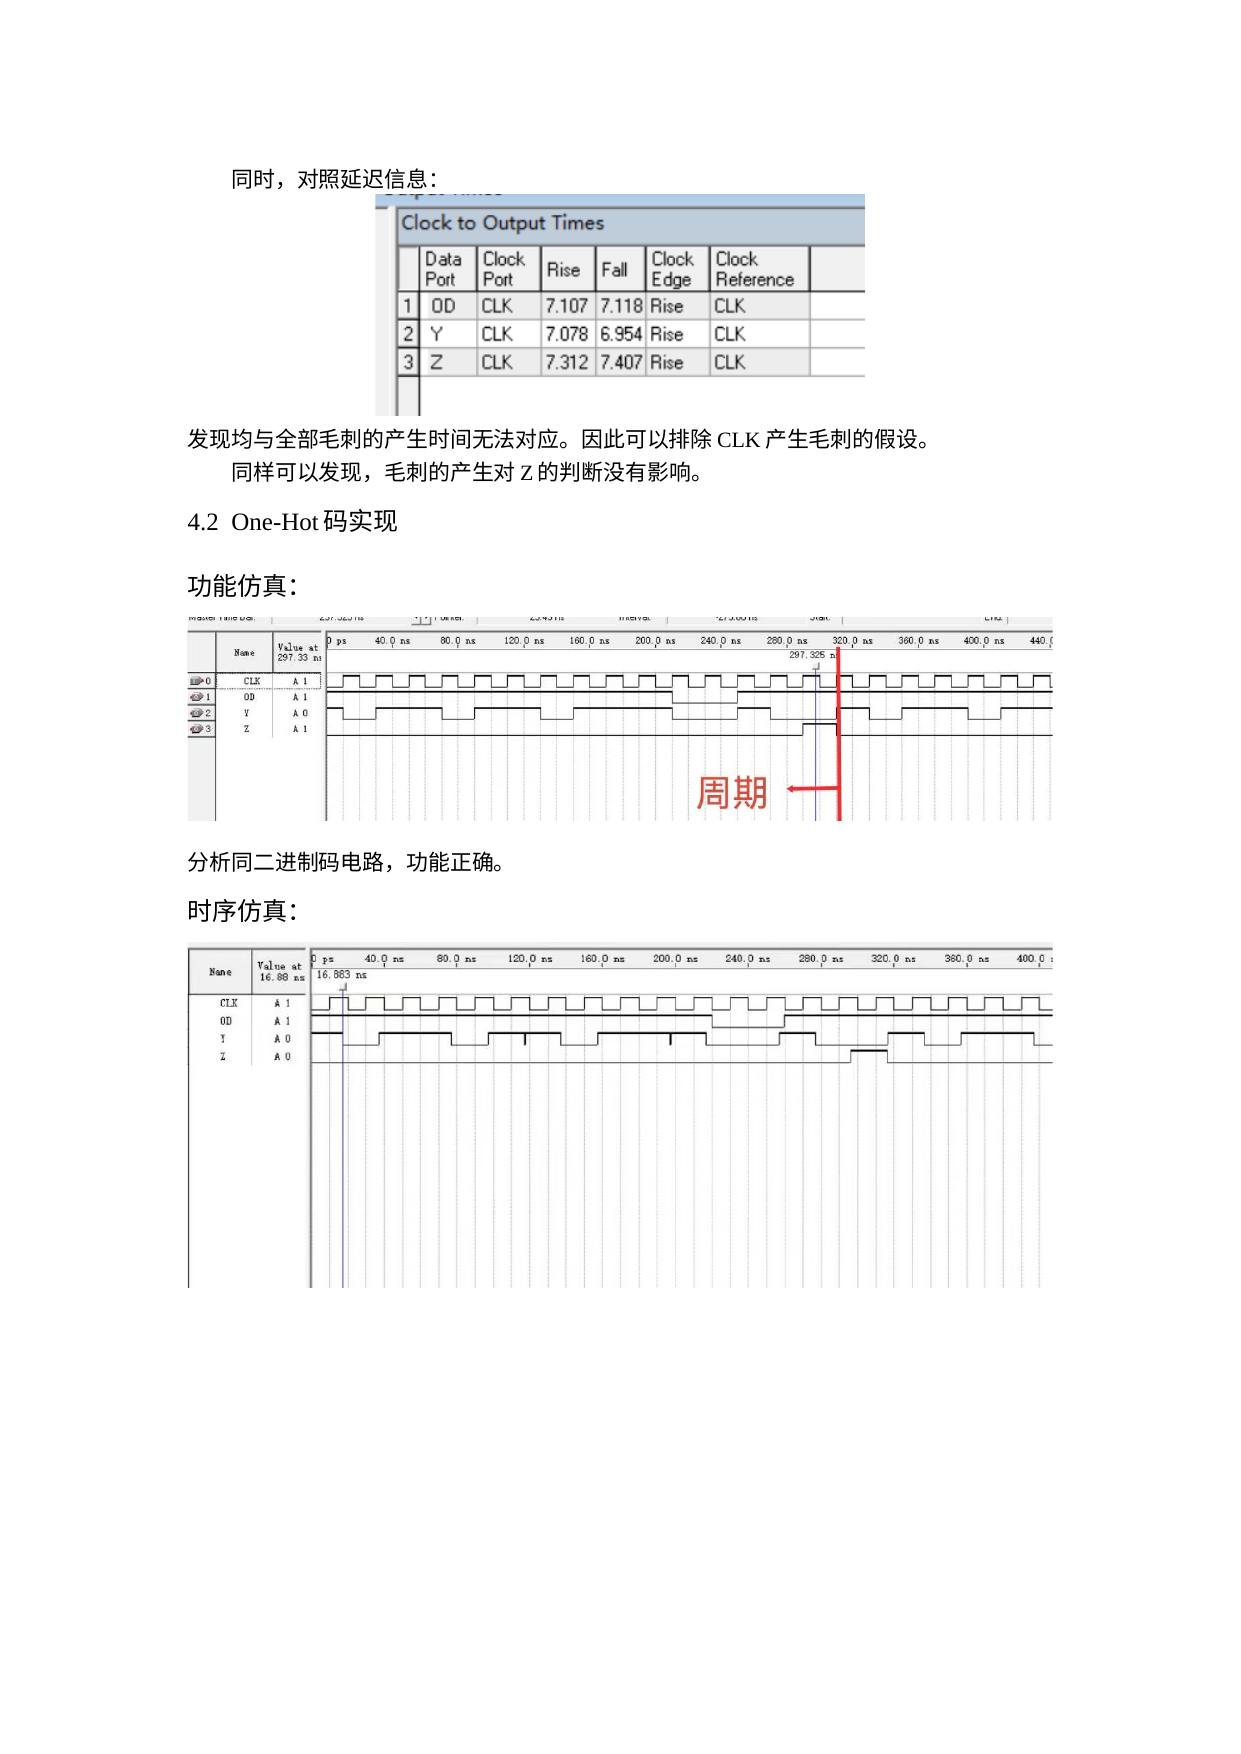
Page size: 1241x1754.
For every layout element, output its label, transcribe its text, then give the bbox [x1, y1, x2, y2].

text 分析同二进制码电路，功能正确。 [187, 844, 1053, 877]
text 同时，对照延迟信息： [187, 162, 1053, 194]
text 同样可以发现，毛刺的产生对Z的判断没有影响。 [187, 454, 1053, 487]
list 功能仿真： [187, 552, 1053, 617]
picture [187, 617, 1053, 821]
picture [187, 942, 1053, 1288]
picture [375, 194, 865, 416]
list 时序仿真： [187, 877, 1053, 942]
text 发现均与全部毛刺的产生时间无法对应。因此可以排除CLK产生毛刺的假设。 [187, 422, 1053, 454]
list 4.2 One-Hot码实现 [187, 487, 1053, 552]
